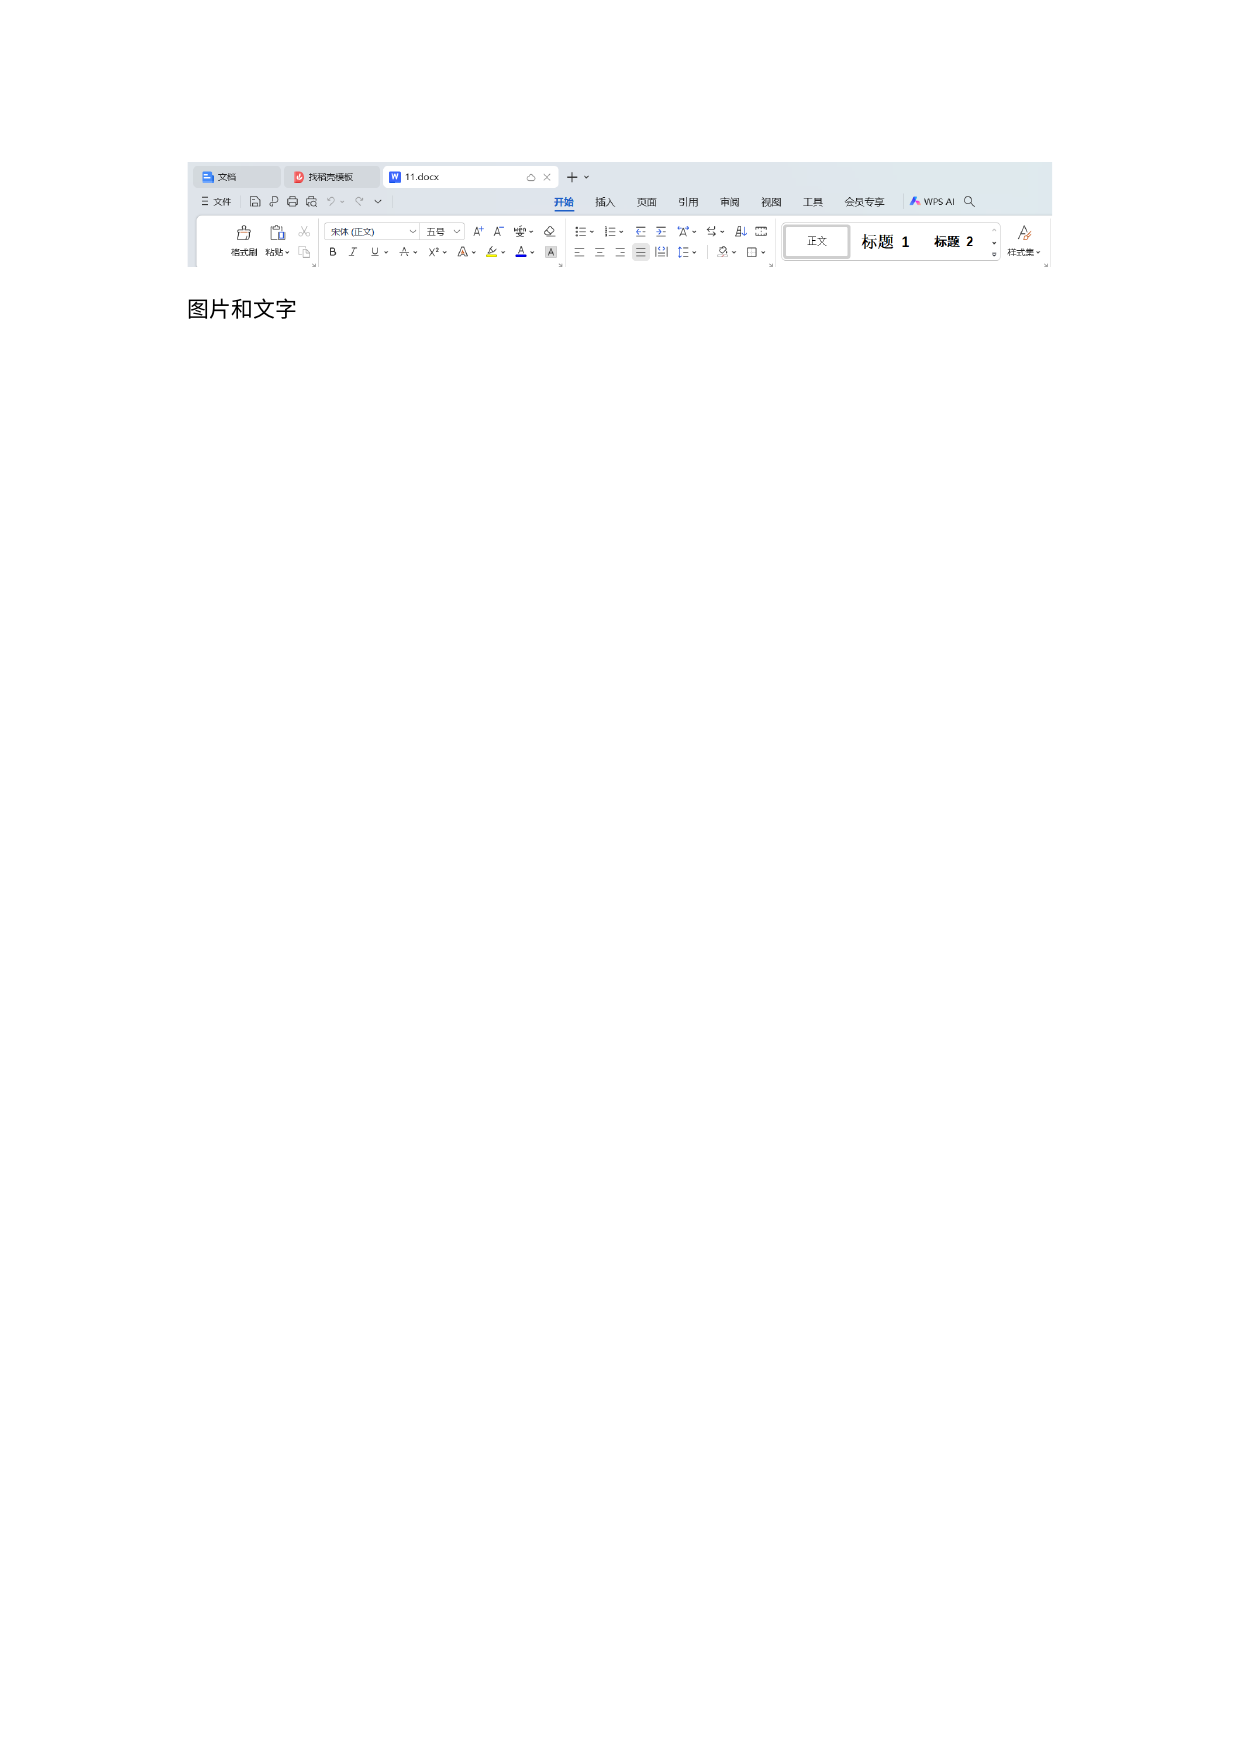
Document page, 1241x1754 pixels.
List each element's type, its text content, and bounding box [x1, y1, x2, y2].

text 图片和文字 [187, 292, 1053, 324]
picture [187, 162, 1053, 267]
